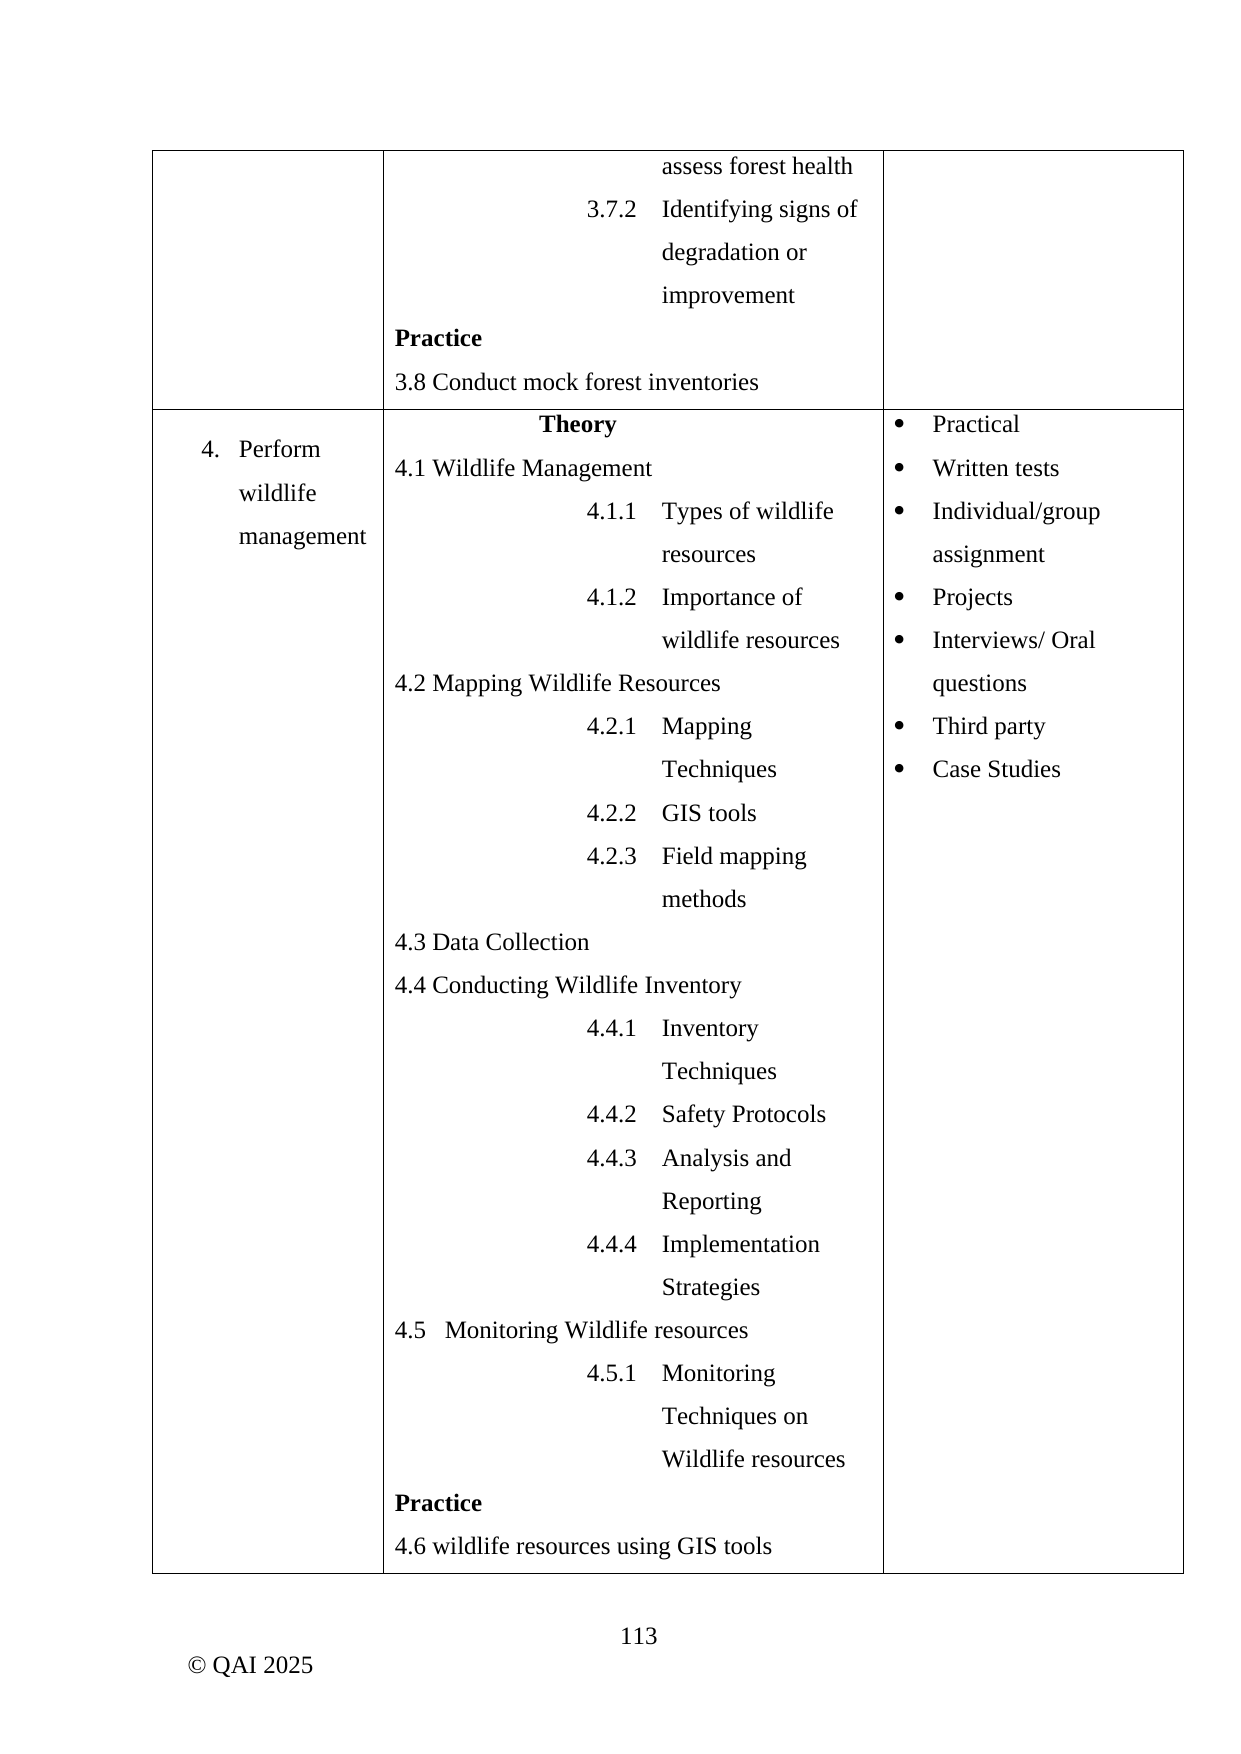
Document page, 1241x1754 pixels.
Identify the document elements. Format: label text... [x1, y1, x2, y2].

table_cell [884, 410, 1183, 1573]
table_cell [384, 151, 883, 408]
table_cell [884, 151, 1183, 408]
table_cell Perform wildlife management [153, 410, 383, 1573]
table_cell Theory Wildlife Management Types of wildlife resources Importance of wildlife resources Mapping Wildlife Resources Mapping Techniques GIS tools Field mapping methods Data Collection Conducting Wildlife Inventory Inventory Techniques Safety Protocols Analysis and Reporting Implementation Strategies Monitoring Wildlife resources Monitoring Techniques on Wildlife resources Practice wildlife resources using GIS tools [384, 410, 883, 1573]
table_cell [153, 151, 383, 408]
